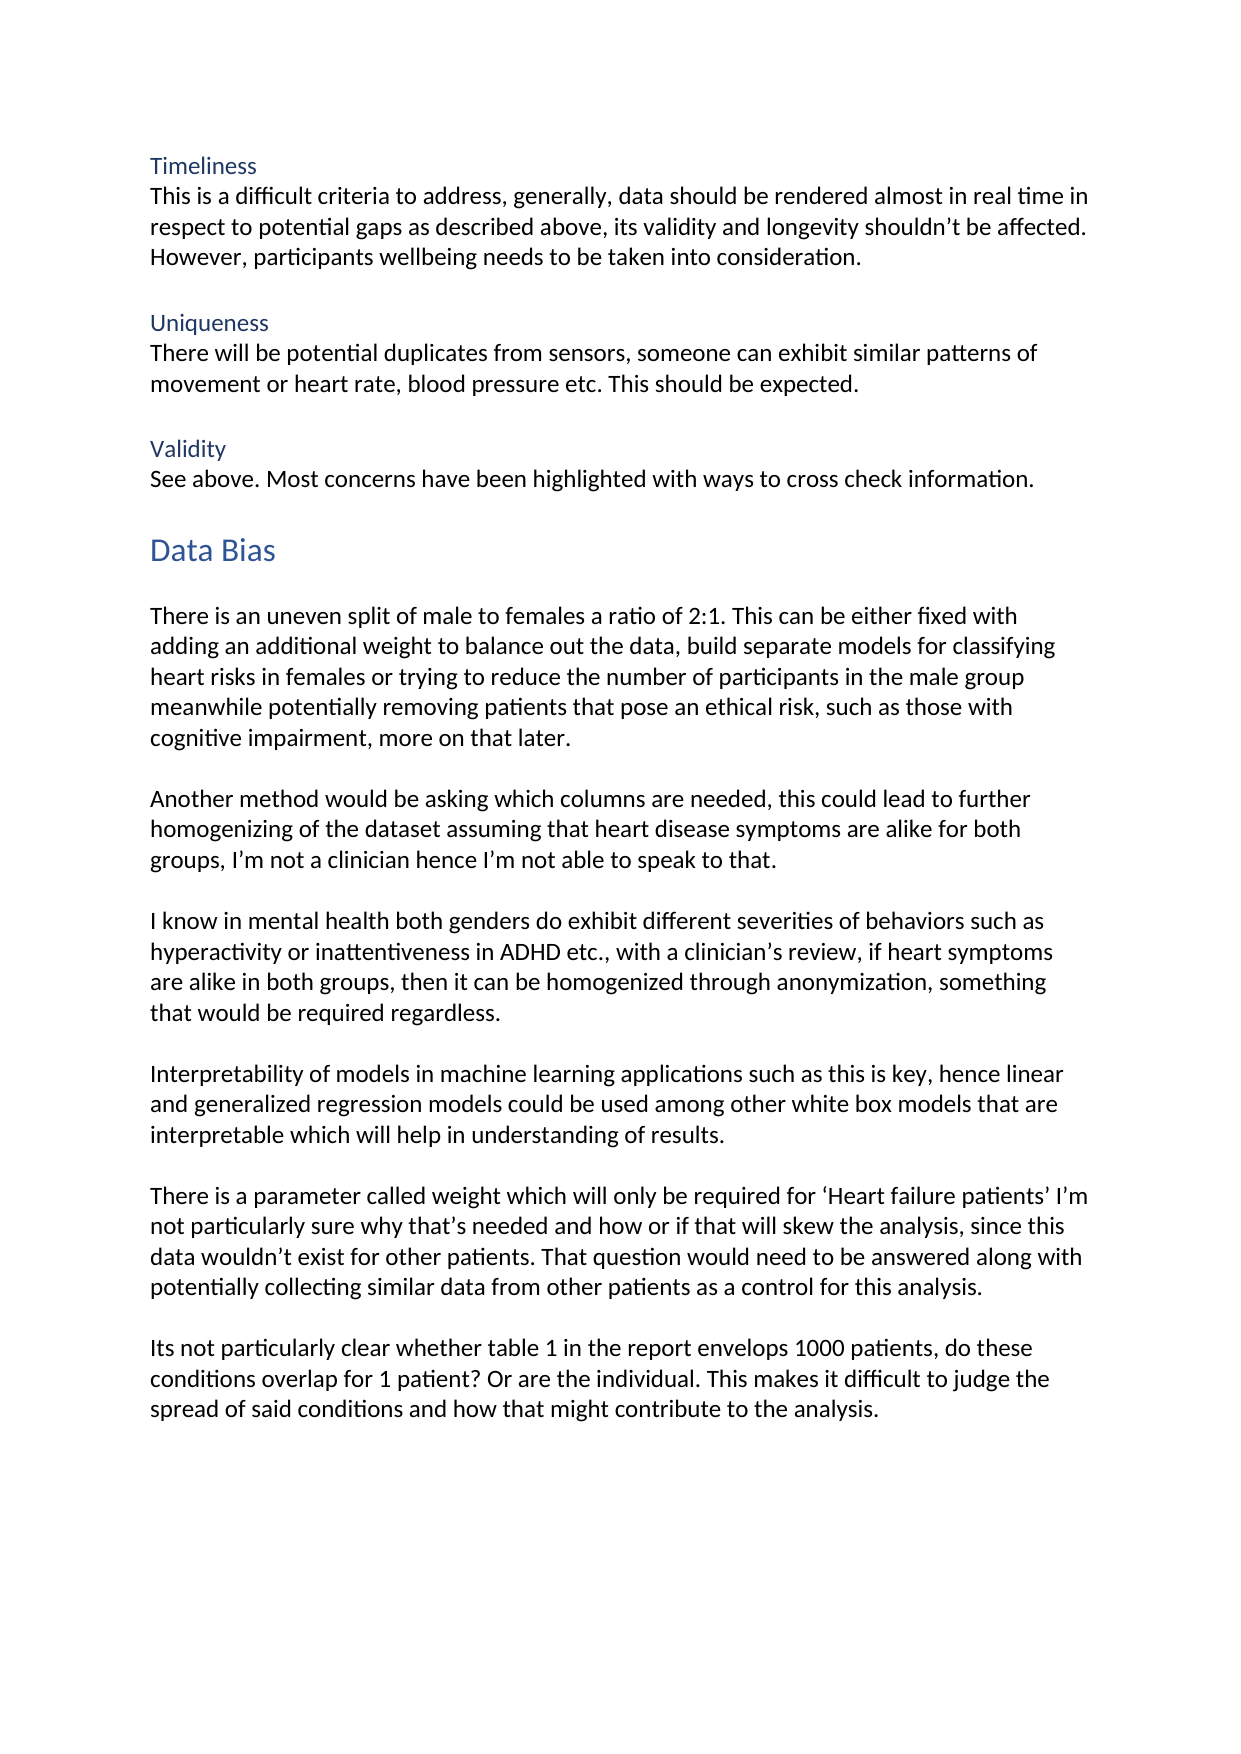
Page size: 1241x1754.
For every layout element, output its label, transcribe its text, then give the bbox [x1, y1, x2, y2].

text See above. Most concerns have been highlighted with ways to cross check information. [150, 463, 1090, 494]
text Another method would be asking which columns are needed, this could lead to further homogenizing of the dataset assuming that heart disease symptoms are alike for both groups, I’m not a clinician hence I’m not able to speak to that. [150, 783, 1090, 875]
text There will be potential duplicates from sensors, someone can exhibit similar patterns of movement or heart rate, blood pressure etc. This should be expected. [150, 337, 1090, 398]
text Interpretability of models in machine learning applications such as this is key, hence linear and generalized regression models could be used among other white box models that are interpretable which will help in understanding of results. [150, 1058, 1090, 1149]
text I know in mental health both genders do exhibit different severities of behaviors such as hyperactivity or inattentiveness in ADHD etc., with a clinician’s review, if heart symptoms are alike in both groups, then it can be homogenized through anonymization, something that would be required regardless. [150, 905, 1090, 1027]
subtitle Validity [150, 433, 1090, 463]
subtitle Uniqueness [150, 307, 1090, 337]
text Its not particularly clear whether table 1 in the report envelops 1000 patients, do these conditions overlap for 1 patient? Or are the individual. This makes it difficult to judge the spread of said conditions and how that might contribute to the analysis. [150, 1332, 1090, 1424]
subtitle Data Bias [150, 529, 1090, 569]
text This is a difficult criteria to address, generally, data should be rendered almost in real time in respect to potential gaps as described above, its validity and longevity shouldn’t be affected. However, participants wellbeing needs to be taken into consideration. [150, 181, 1090, 272]
text There is a parameter called weight which will only be required for ‘Heart failure patients’ I’m not particularly sure why that’s needed and how or if that will skew the analysis, since this data wouldn’t exist for other patients. That question would need to be answered along with potentially collecting similar data from other patients as a control for this analysis. [150, 1180, 1090, 1302]
text There is an uneven split of male to females a ratio of 2:1. This can be either fixed with adding an additional weight to balance out the data, build separate models for classifying heart risks in females or trying to reduce the number of participants in the male group meanwhile potentially removing patients that pose an ethical risk, such as those with cognitive impairment, more on that later. [150, 600, 1090, 753]
subtitle Timeliness [150, 150, 1090, 181]
